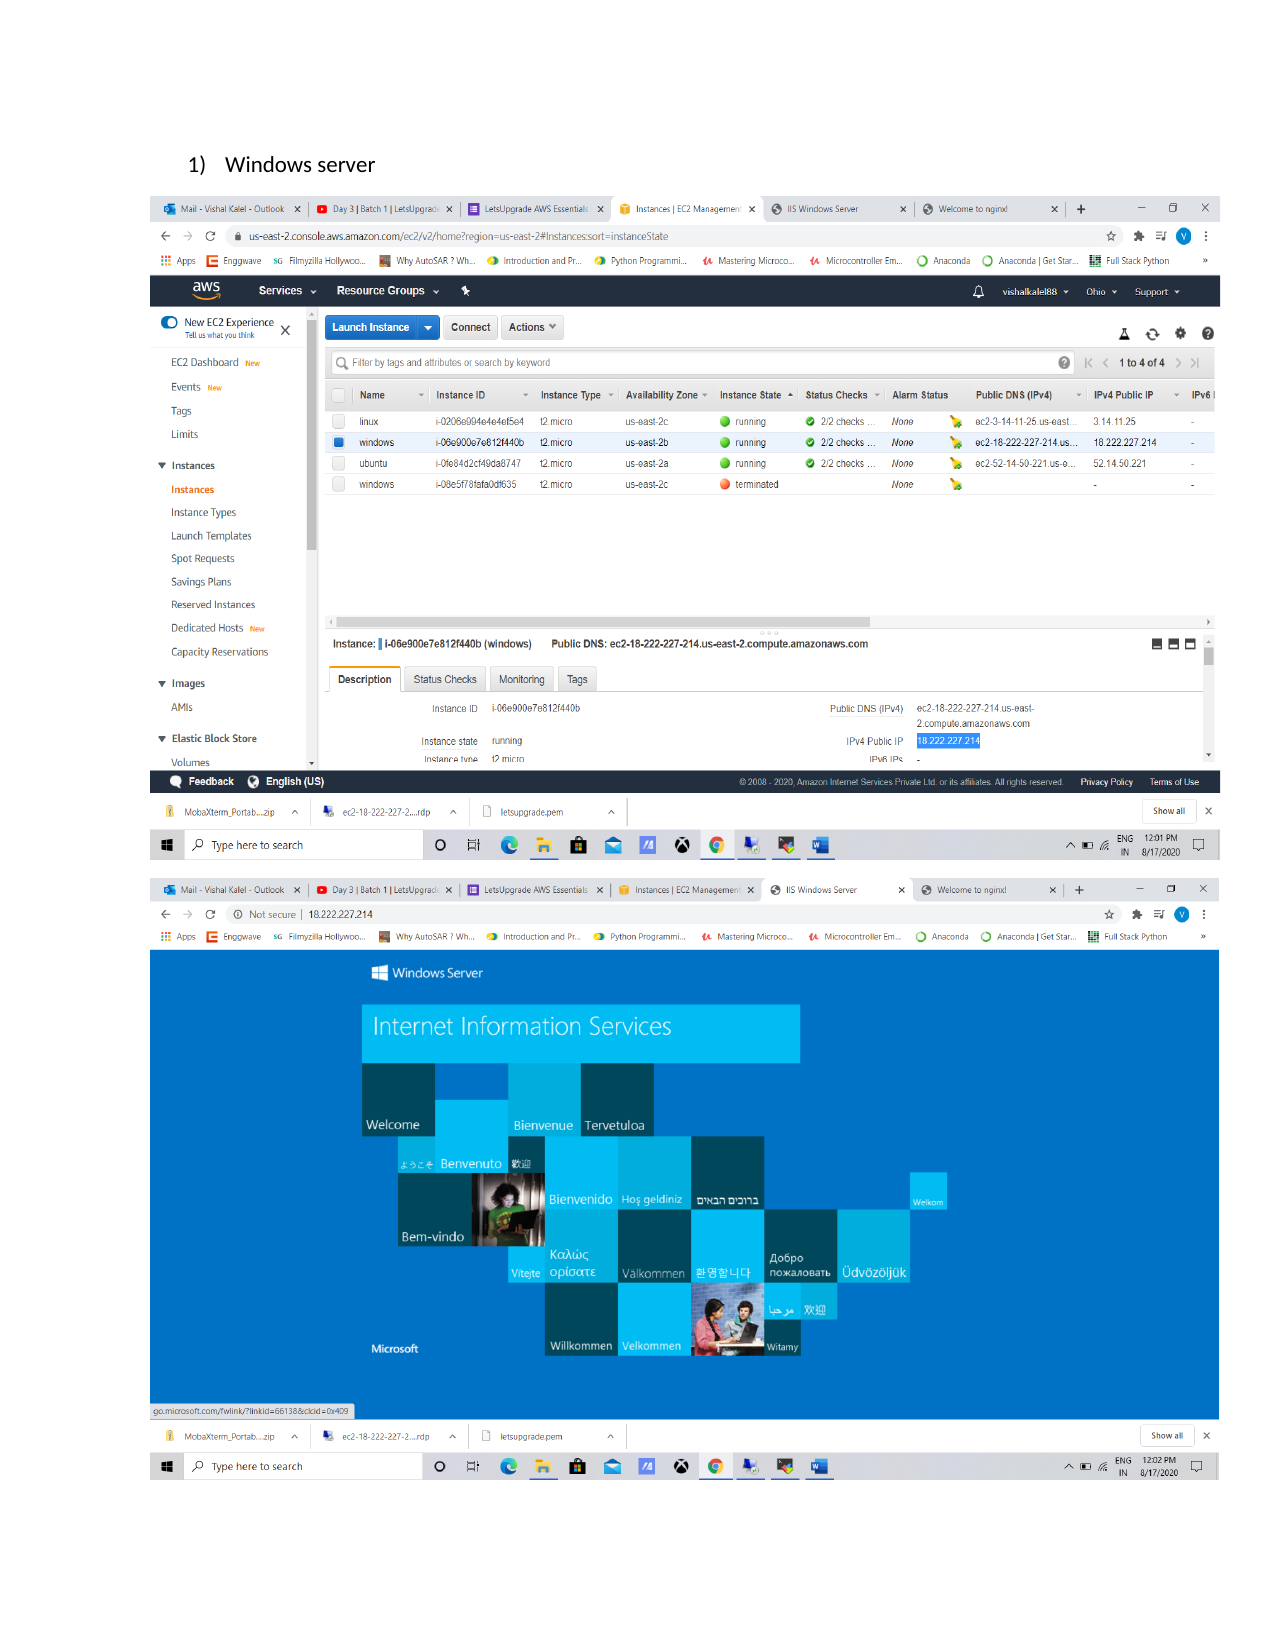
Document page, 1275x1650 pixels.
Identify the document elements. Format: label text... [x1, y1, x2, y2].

list Windows server [187, 150, 1125, 178]
picture [150, 878, 1219, 1480]
picture [150, 196, 1221, 860]
